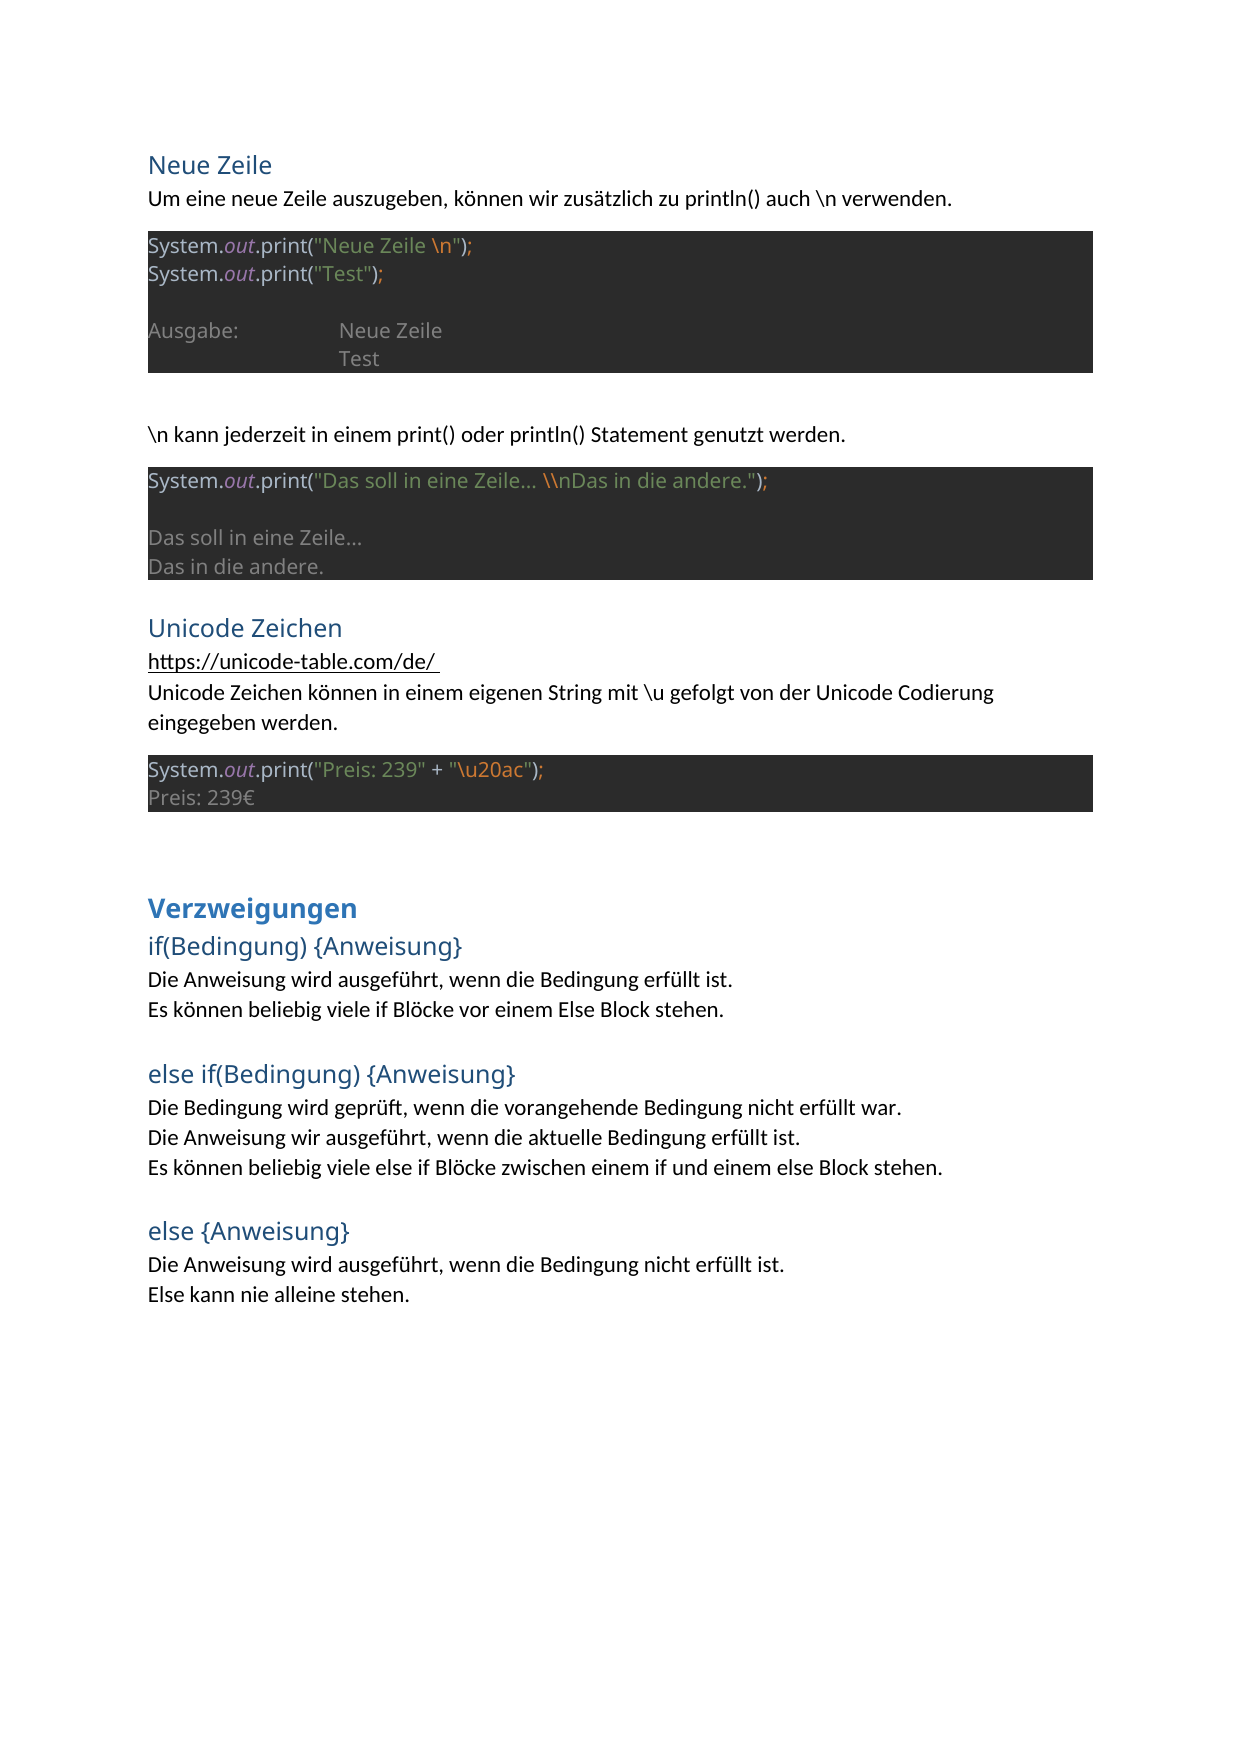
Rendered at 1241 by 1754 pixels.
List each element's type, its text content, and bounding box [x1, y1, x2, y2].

text Neue Zeile Um eine neue Zeile auszugeben, können wir zusätzlich zu println() auch \n verwenden. [148, 148, 1093, 212]
text Unicode Zeichen https://unicode-table.com/de/ Unicode Zeichen können in einem eigenen String mit \u gefolgt von der Unicode Codierung eingegeben werden. [148, 580, 1093, 736]
text Ausgabe: Neue Zeile Test [148, 288, 1093, 373]
text System.out.print("Preis: 239" + "\u20ac"); Preis: 239€ [148, 755, 1093, 812]
text System.out.print("Das soll in eine Zeile... \\nDas in die andere."); [148, 467, 1093, 495]
text Verzweigungen if(Bedingung) {Anweisung} Die Anweisung wird ausgeführt, wenn die Bedingung erfüllt ist. Es können beliebig viele if Blöcke vor einem Else Block stehen. else if(Bedingung) {Anweisung} Die Bedingung wird geprüft, wenn die vorangehende Bedingung nicht erfüllt war. Die Anweisung wir ausgeführt, wenn die aktuelle Bedingung erfüllt ist. Es können beliebig viele else if Blöcke zwischen einem if und einem else Block stehen. else {Anweisung} Die Anweisung wird ausgeführt, wenn die Bedingung nicht erfüllt ist. Else kann nie alleine stehen. [148, 858, 1093, 1308]
text \n kann jederzeit in einem print() oder println() Statement genutzt werden. [148, 420, 1093, 448]
text System.out.print("Neue Zeile \n"); System.out.print("Test"); [148, 231, 1093, 288]
text Das soll in eine Zeile... Das in die andere. [148, 495, 1093, 580]
